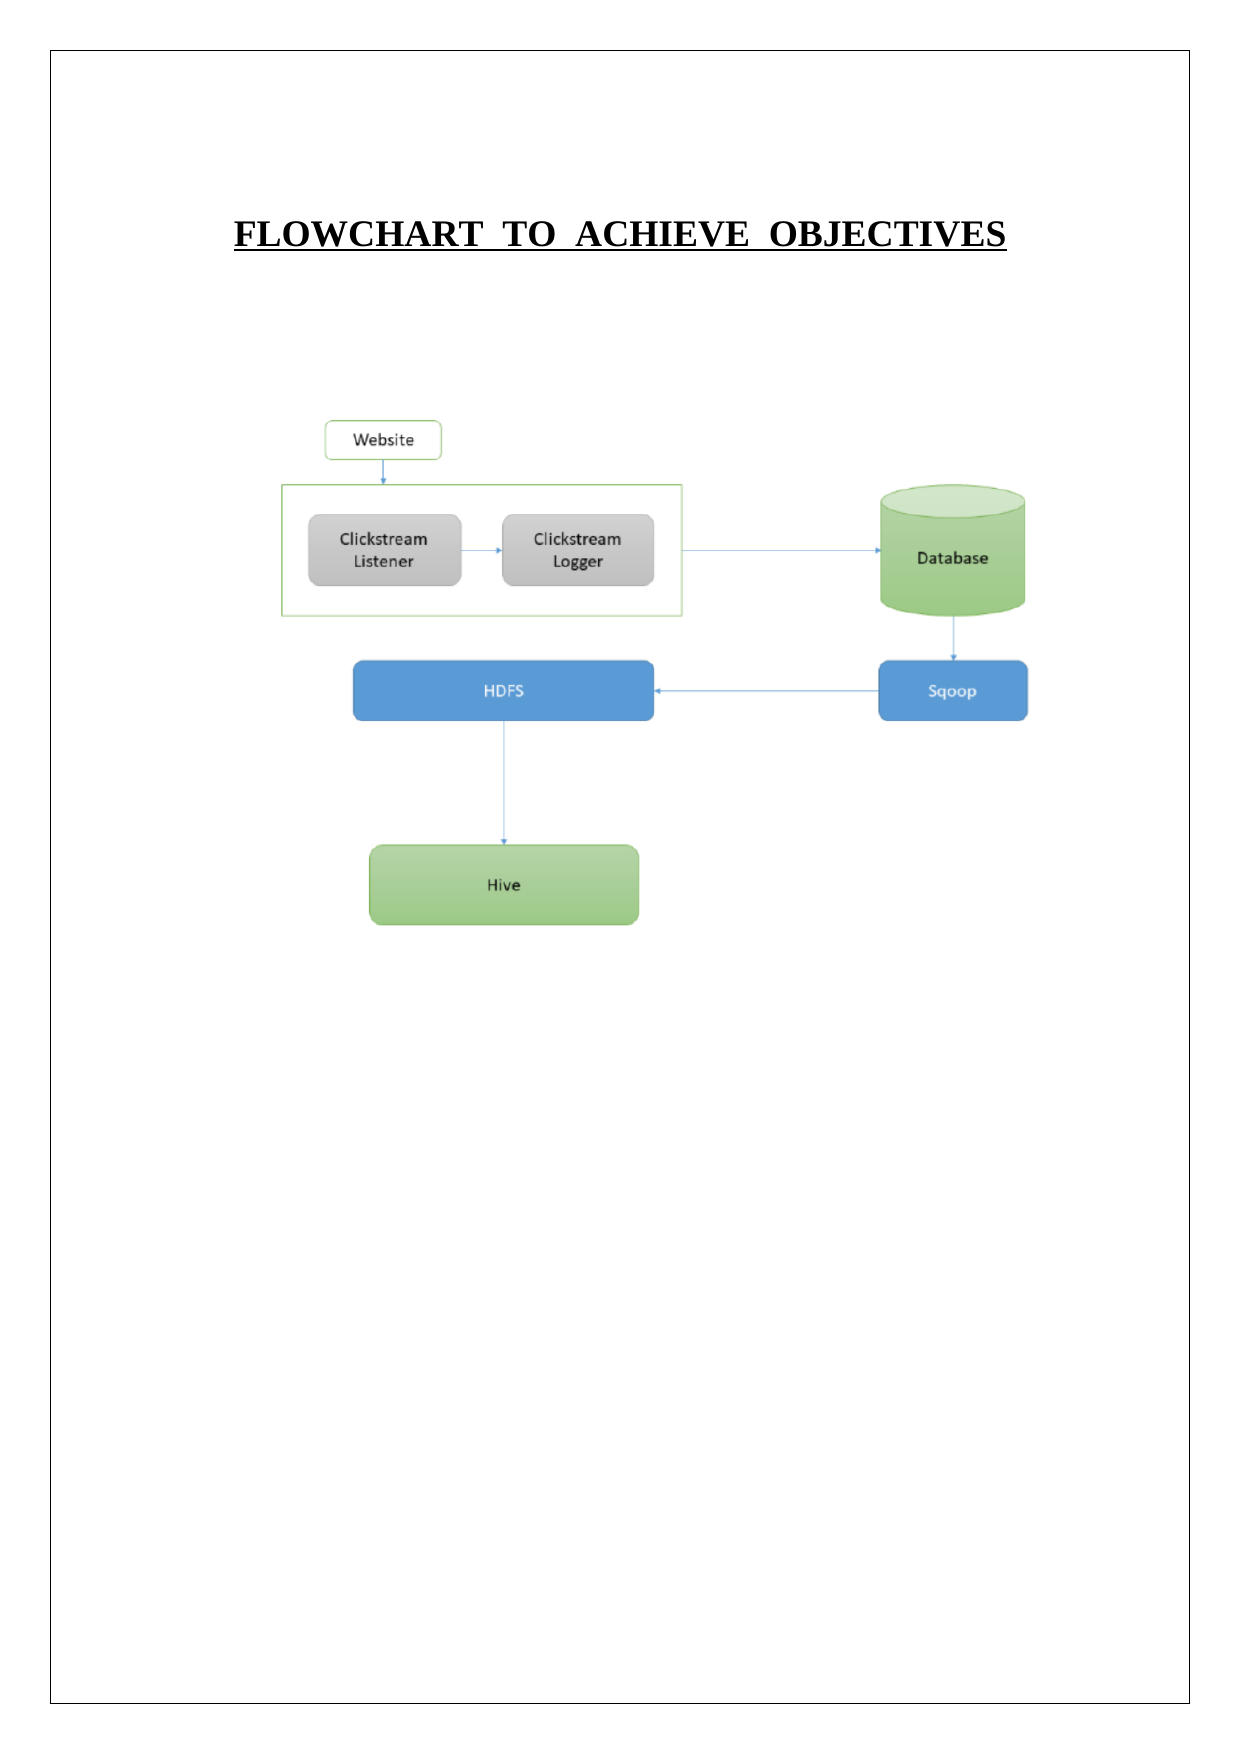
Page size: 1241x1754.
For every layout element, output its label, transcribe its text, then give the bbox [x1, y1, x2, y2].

picture [150, 335, 1091, 972]
text FLOWCHART TO ACHIEVE OBJECTIVES [150, 212, 1090, 255]
